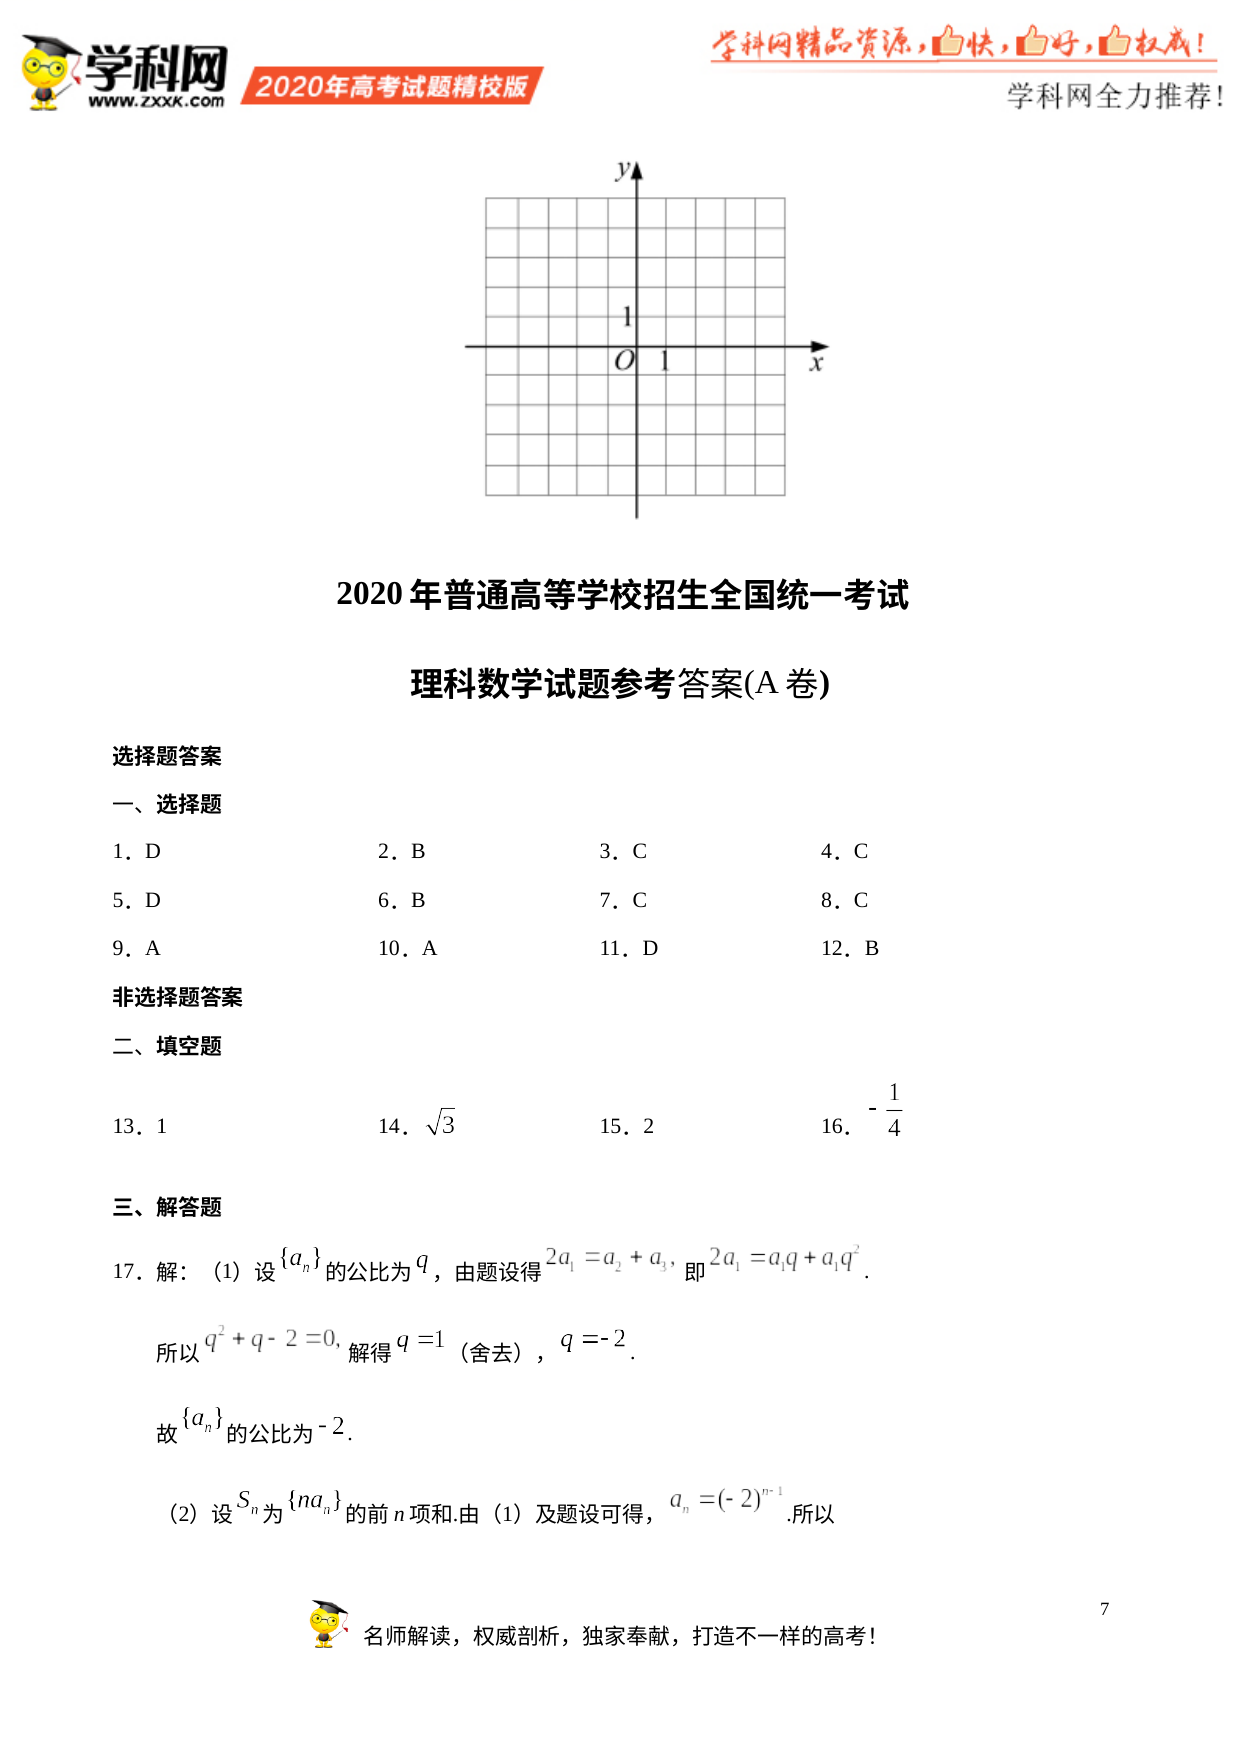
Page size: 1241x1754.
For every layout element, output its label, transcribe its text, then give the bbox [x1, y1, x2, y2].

text 1．D 2．B 3．C 4．C [112, 835, 1128, 867]
text 所以 解得（舍去），. [156, 1319, 1128, 1384]
picture [448, 157, 836, 523]
text 三、解答题 [112, 1190, 1128, 1222]
text 17．解：（1）设的公比为，由题设得 即. [112, 1238, 1128, 1303]
text 5．D 6．B 7．C 8．C [112, 883, 1128, 916]
text 2020年普通高等学校招生全国统一考试 [112, 560, 1128, 625]
text 故的公比为. [156, 1400, 1128, 1465]
picture [304, 1596, 350, 1650]
picture [2, 0, 1240, 141]
text 理科数学试题参考答案(A卷) [112, 649, 1128, 714]
text 选择题答案 [112, 738, 1128, 771]
text 二、填空题 [112, 1028, 1128, 1061]
text 9．A 10．A 11．D 12．B [112, 932, 1128, 964]
text 13．1 14． 15．2 16． [112, 1077, 1128, 1174]
text 非选择题答案 [112, 980, 1128, 1012]
text （2）设为的前n项和.由（1）及题设可得，.所以 [156, 1481, 1128, 1546]
text 一、选择题 [112, 787, 1128, 819]
